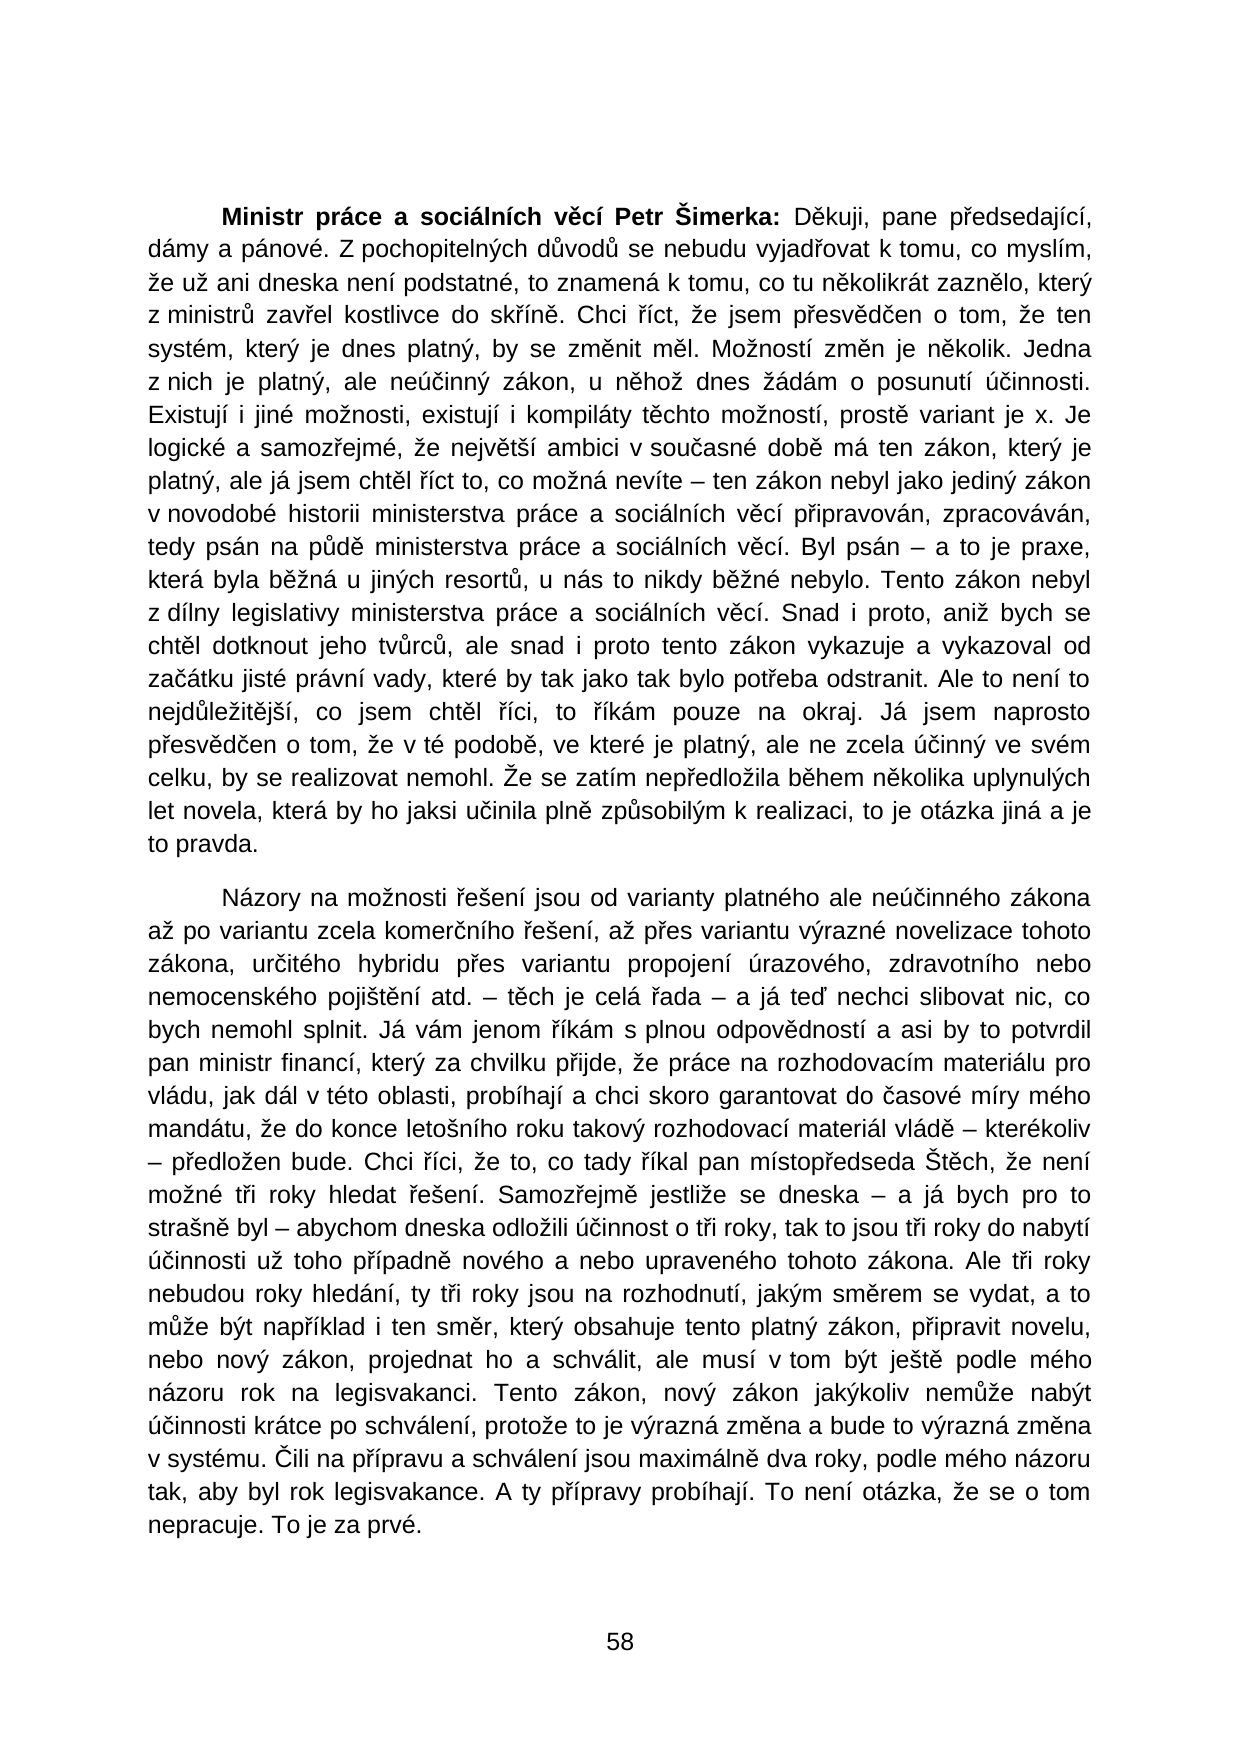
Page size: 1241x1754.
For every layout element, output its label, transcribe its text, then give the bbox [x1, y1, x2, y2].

text Názory na možnosti řešení jsou od varianty platného ale neúčinného zákona až po variantu zcela komerčního řešení, až přes variantu výrazné novelizace tohoto zákona, určitého hybridu přes variantu propojení úrazového, zdravotního nebo nemocenského pojištění atd. – těch je celá řada – a já teď nechci slibovat nic, co bych nemohl splnit. Já vám jenom říkám s plnou odpovědností a asi by to potvrdil pan ministr financí, který za chvilku přijde, že práce na rozhodovacím materiálu pro vládu, jak dál v této oblasti, probíhají a chci skoro garantovat do časové míry mého mandátu, že do konce letošního roku takový rozhodovací materiál vládě – kterékoliv – předložen bude. Chci říci, že to, co tady říkal pan místopředseda Štěch, že není možné tři roky hledat řešení. Samozřejmě jestliže se dneska – a já bych pro to strašně byl – abychom dneska odložili účinnost o tři roky, tak to jsou tři roky do nabytí účinnosti už toho případně nového a nebo upraveného tohoto zákona. Ale tři roky nebudou roky hledání, ty tři roky jsou na rozhodnutí, jakým směrem se vydat, a to může být například i ten směr, který obsahuje tento platný zákon, připravit novelu, nebo nový zákon, projednat ho a schválit, ale musí v tom být ještě podle mého názoru rok na legisvakanci. Tento zákon, nový zákon jakýkoliv nemůže nabýt účinnosti krátce po schválení, protože to je výrazná změna a bude to výrazná změna v systému. Čili na přípravu a schválení jsou maximálně dva roky, podle mého názoru tak, aby byl rok legisvakance. A ty přípravy probíhají. To není otázka, že se o tom nepracuje. To je za prvé. [148, 883, 1093, 1539]
text Ministr práce a sociálních věcí Petr Šimerka: Děkuji, pane předsedající, dámy a pánové. Z pochopitelných důvodů se nebudu vyjadřovat k tomu, co myslím, že už ani dneska není podstatné, to znamená k tomu, co tu několikrát zaznělo, který z ministrů zavřel kostlivce do skříně. Chci říct, že jsem přesvědčen o tom, že ten systém, který je dnes platný, by se změnit měl. Možností změn je několik. Jedna z nich je platný, ale neúčinný zákon, u něhož dnes žádám o posunutí účinnosti. Existují i jiné možnosti, existují i kompiláty těchto možností, prostě variant je x. Je logické a samozřejmé, že největší ambici v současné době má ten zákon, který je platný, ale já jsem chtěl říct to, co možná nevíte – ten zákon nebyl jako jediný zákon v novodobé historii ministerstva práce a sociálních věcí připravován, zpracováván, tedy psán na půdě ministerstva práce a sociálních věcí. Byl psán – a to je praxe, která byla běžná u jiných resortů, u nás to nikdy běžné nebylo. Tento zákon nebyl z dílny legislativy ministerstva práce a sociálních věcí. Snad i proto, aniž bych se chtěl dotknout jeho tvůrců, ale snad i proto tento zákon vykazuje a vykazoval od začátku jisté právní vady, které by tak jako tak bylo potřeba odstranit. Ale to není to nejdůležitější, co jsem chtěl říci, to říkám pouze na okraj. Já jsem naprosto přesvědčen o tom, že v té podobě, ve které je platný, ale ne zcela účinný ve svém celku, by se realizovat nemohl. Že se zatím nepředložila během několika uplynulých let novela, která by ho jaksi učinila plně způsobilým k realizaci, to je otázka jiná a je to pravda. [148, 201, 1093, 858]
